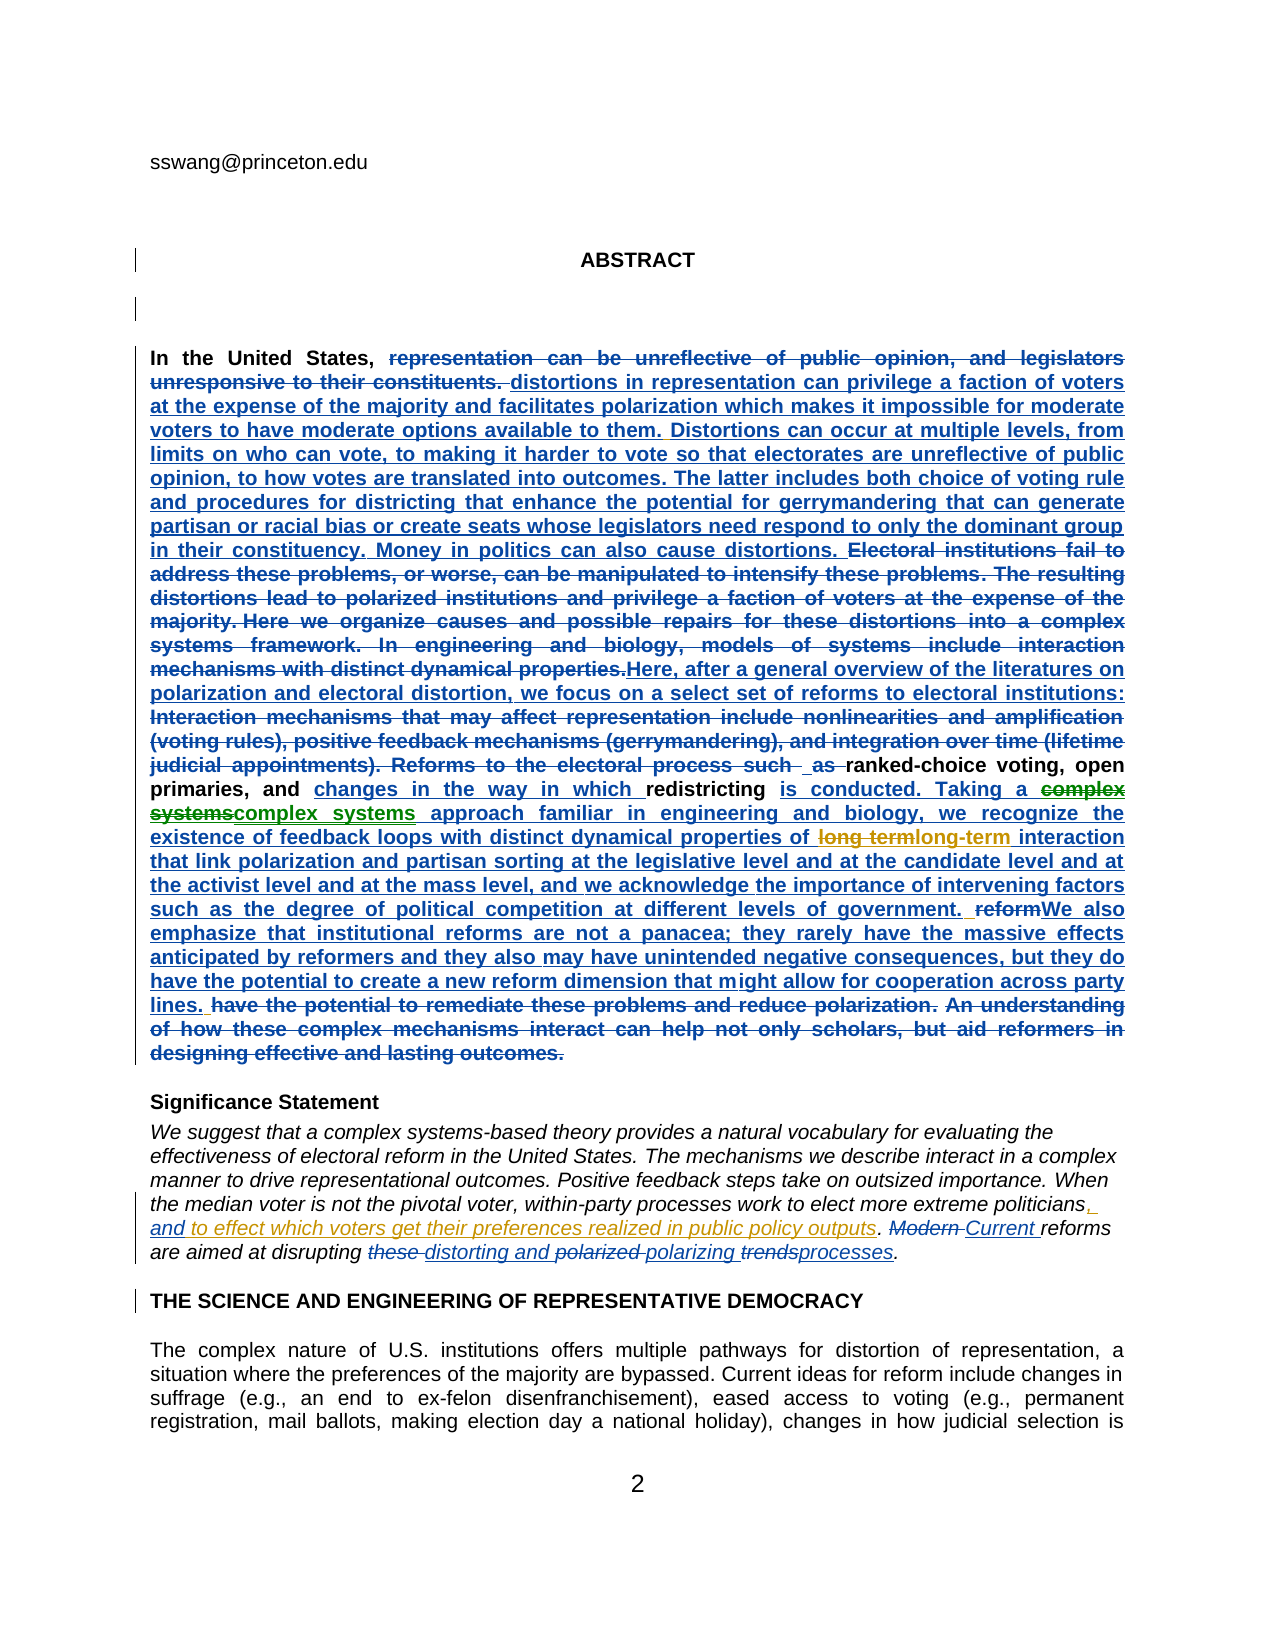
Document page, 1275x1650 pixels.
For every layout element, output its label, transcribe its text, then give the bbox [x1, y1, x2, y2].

text In the United States, ranked-choice voting, open primaries, and redistricting [150, 648, 1125, 702]
text In the United States, ranked-choice voting, open primaries, and redistricting [150, 1031, 1125, 1064]
text In the United States, ranked-choice voting, open primaries, and redistricting [150, 895, 1125, 942]
text In the United States, ranked-choice voting, open primaries, and redistricting [150, 512, 1125, 575]
text In the United States, ranked-choice voting, open primaries, and redistricting [150, 464, 1125, 487]
text In the United States, ranked-choice voting, open primaries, and redistricting [150, 991, 1125, 1030]
text In the United States, ranked-choice voting, open primaries, and redistricting [150, 624, 1125, 647]
text THE SCIENCE AND ENGINEERING OF REPRESENTATIVE DEMOCRACY [150, 1288, 1125, 1312]
text In the United States, ranked-choice voting, open primaries, and redistricting [150, 600, 1125, 623]
text ABSTRACT [150, 248, 1125, 272]
text In the United States, ranked-choice voting, open primaries, and redistricting [150, 416, 1125, 439]
text Significance Statement [150, 1089, 1125, 1113]
text We suggest that a complex systems-based theory provides a natural vocabulary for evaluating the effectiveness of electoral reform in the United States. The mechanisms we describe interact in a complex manner to drive representational outcomes. Positive feedback steps take on outsized importance. When the median voter is not the pivotal voter, within-party processes work to elect more extreme politicians. reforms are aimed at disrupting . [150, 1120, 1125, 1263]
text In the United States, ranked-choice voting, open primaries, and redistricting [150, 440, 1125, 463]
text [150, 1337, 1125, 1433]
text In the United States, ranked-choice voting, open primaries, and redistricting [150, 743, 1125, 822]
text In the United States, ranked-choice voting, open primaries, and redistricting [150, 847, 1125, 870]
text sswang@princeton.edu [150, 150, 1125, 174]
text In the United States, ranked-choice voting, open primaries, and redistricting [150, 943, 1125, 966]
text In the United States, ranked-choice voting, open primaries, and redistricting [150, 346, 1125, 415]
text In the United States, ranked-choice voting, open primaries, and redistricting [150, 576, 1125, 599]
text In the United States, ranked-choice voting, open primaries, and redistricting [150, 703, 1125, 742]
text In the United States, ranked-choice voting, open primaries, and redistricting [150, 967, 1125, 990]
text In the United States, ranked-choice voting, open primaries, and redistricting [150, 823, 1125, 846]
text In the United States, ranked-choice voting, open primaries, and redistricting [150, 871, 1125, 894]
text In the United States, ranked-choice voting, open primaries, and redistricting [150, 488, 1125, 511]
